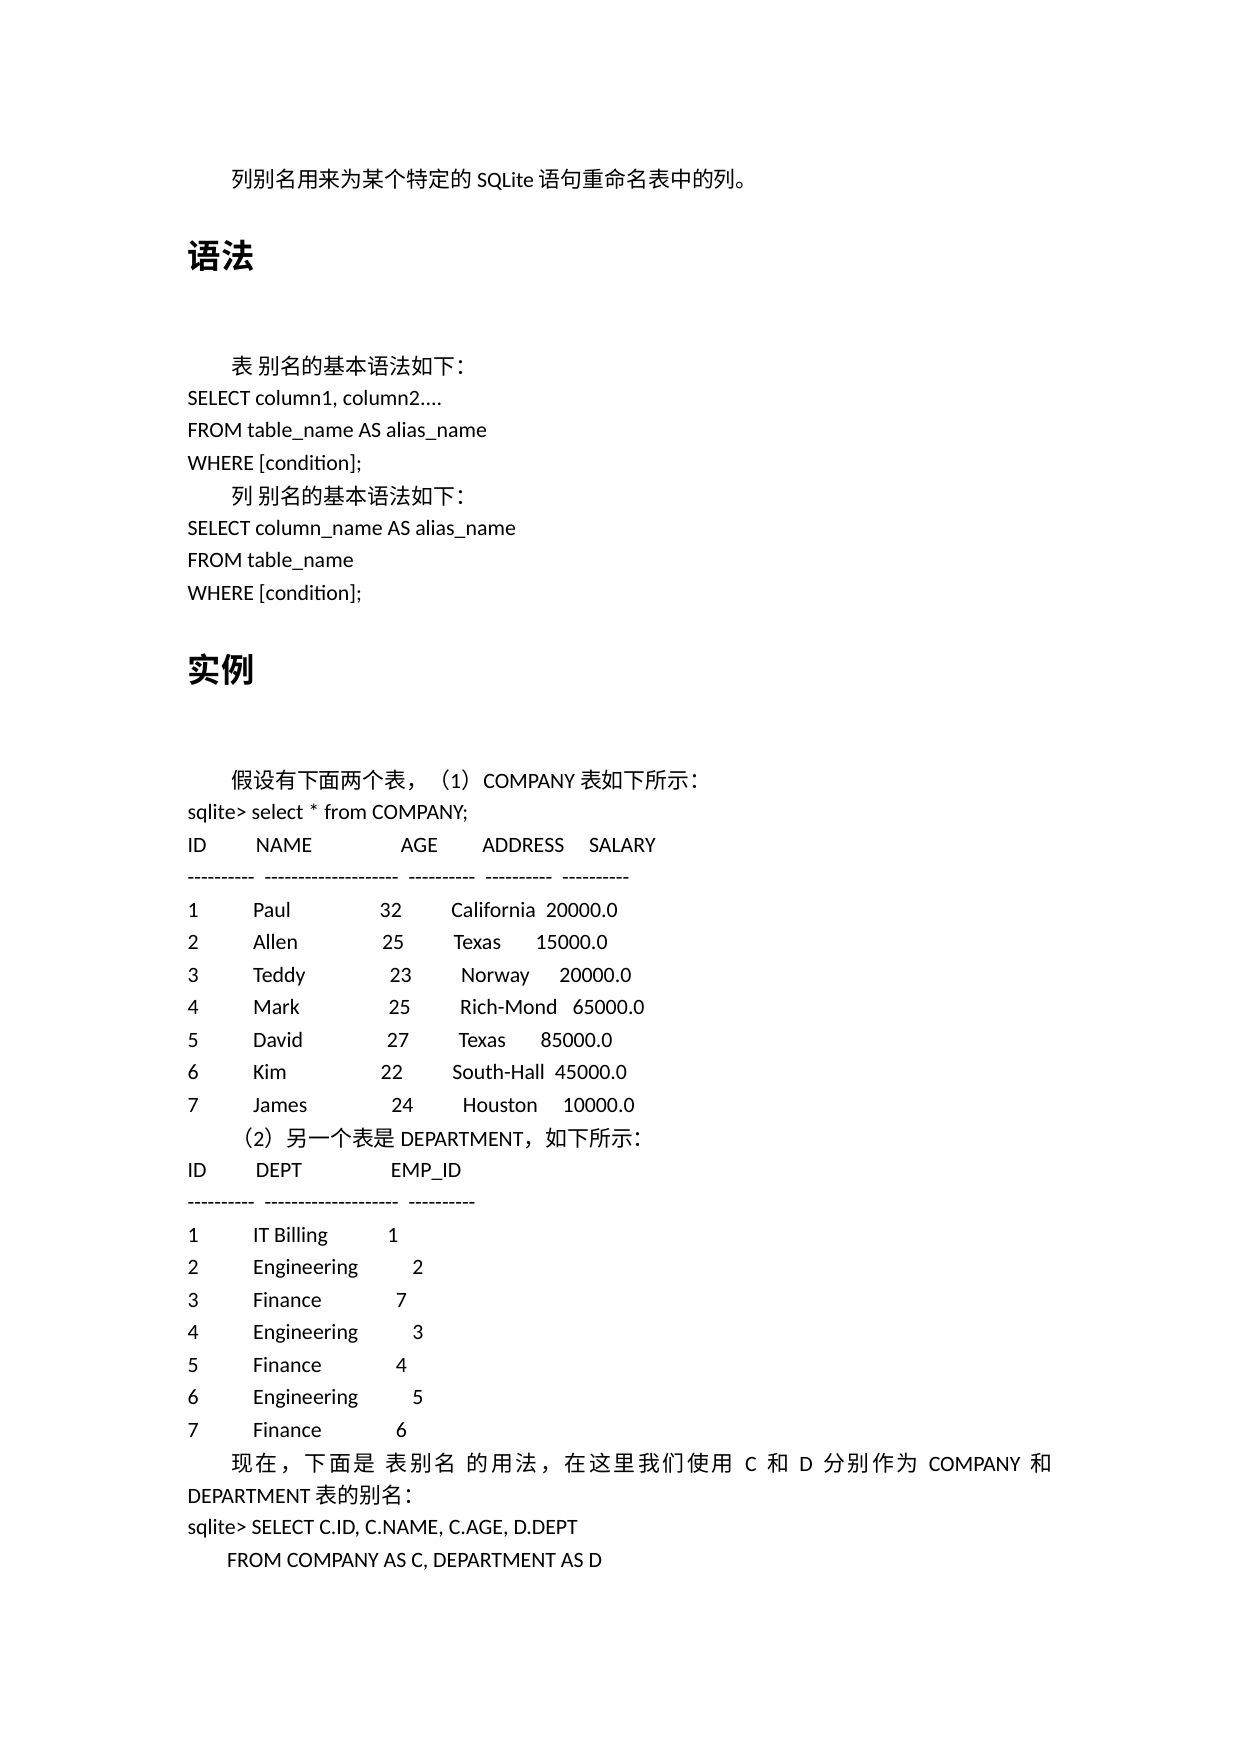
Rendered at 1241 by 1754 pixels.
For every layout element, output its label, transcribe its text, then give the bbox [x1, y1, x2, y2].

text 列 别名的基本语法如下： [187, 479, 1053, 511]
text FROM COMPANY AS C, DEPARTMENT AS D [187, 1543, 1053, 1576]
text 列别名用来为某个特定的 SQLite 语句重命名表中的列。 [187, 162, 1053, 194]
text SELECT column1, column2.... [187, 381, 1053, 414]
text 6 Engineering 5 [187, 1381, 1053, 1413]
text 7 James 24 Houston 10000.0 [187, 1088, 1053, 1121]
text 3 Finance 7 [187, 1283, 1053, 1316]
text 4 Mark 25 Rich-Mond 65000.0 [187, 991, 1053, 1023]
text ID NAME AGE ADDRESS SALARY [187, 828, 1053, 861]
text FROM table_name [187, 544, 1053, 576]
text 2 Engineering 2 [187, 1251, 1053, 1283]
text SELECT column_name AS alias_name [187, 511, 1053, 544]
text ---------- -------------------- ---------- ---------- ---------- [187, 861, 1053, 893]
text 5 Finance 4 [187, 1348, 1053, 1381]
text 2 Allen 25 Texas 15000.0 [187, 926, 1053, 958]
subtitle 语法 [187, 222, 1053, 287]
text 1 IT Billing 1 [187, 1218, 1053, 1251]
text WHERE [condition]; [187, 446, 1053, 479]
text WHERE [condition]; [187, 576, 1053, 609]
text FROM table_name AS alias_name [187, 414, 1053, 446]
text ---------- -------------------- ---------- [187, 1186, 1053, 1218]
text 现在，下面是 表别名 的用法，在这里我们使用 C 和 D 分别作为 COMPANY 和 DEPARTMENT 表的别名： [187, 1446, 1053, 1511]
text 6 Kim 22 South-Hall 45000.0 [187, 1056, 1053, 1088]
text ID DEPT EMP_ID [187, 1153, 1053, 1186]
text sqlite> SELECT C.ID, C.NAME, C.AGE, D.DEPT [187, 1511, 1053, 1543]
text 7 Finance 6 [187, 1413, 1053, 1446]
text 3 Teddy 23 Norway 20000.0 [187, 958, 1053, 991]
subtitle 实例 [187, 636, 1053, 701]
text 假设有下面两个表，（1）COMPANY 表如下所示： [187, 763, 1053, 796]
text 表 别名的基本语法如下： [187, 349, 1053, 381]
text （2）另一个表是 DEPARTMENT，如下所示： [187, 1121, 1053, 1153]
text sqlite> select * from COMPANY; [187, 796, 1053, 828]
text 5 David 27 Texas 85000.0 [187, 1023, 1053, 1056]
text 4 Engineering 3 [187, 1316, 1053, 1348]
text 1 Paul 32 California 20000.0 [187, 893, 1053, 926]
